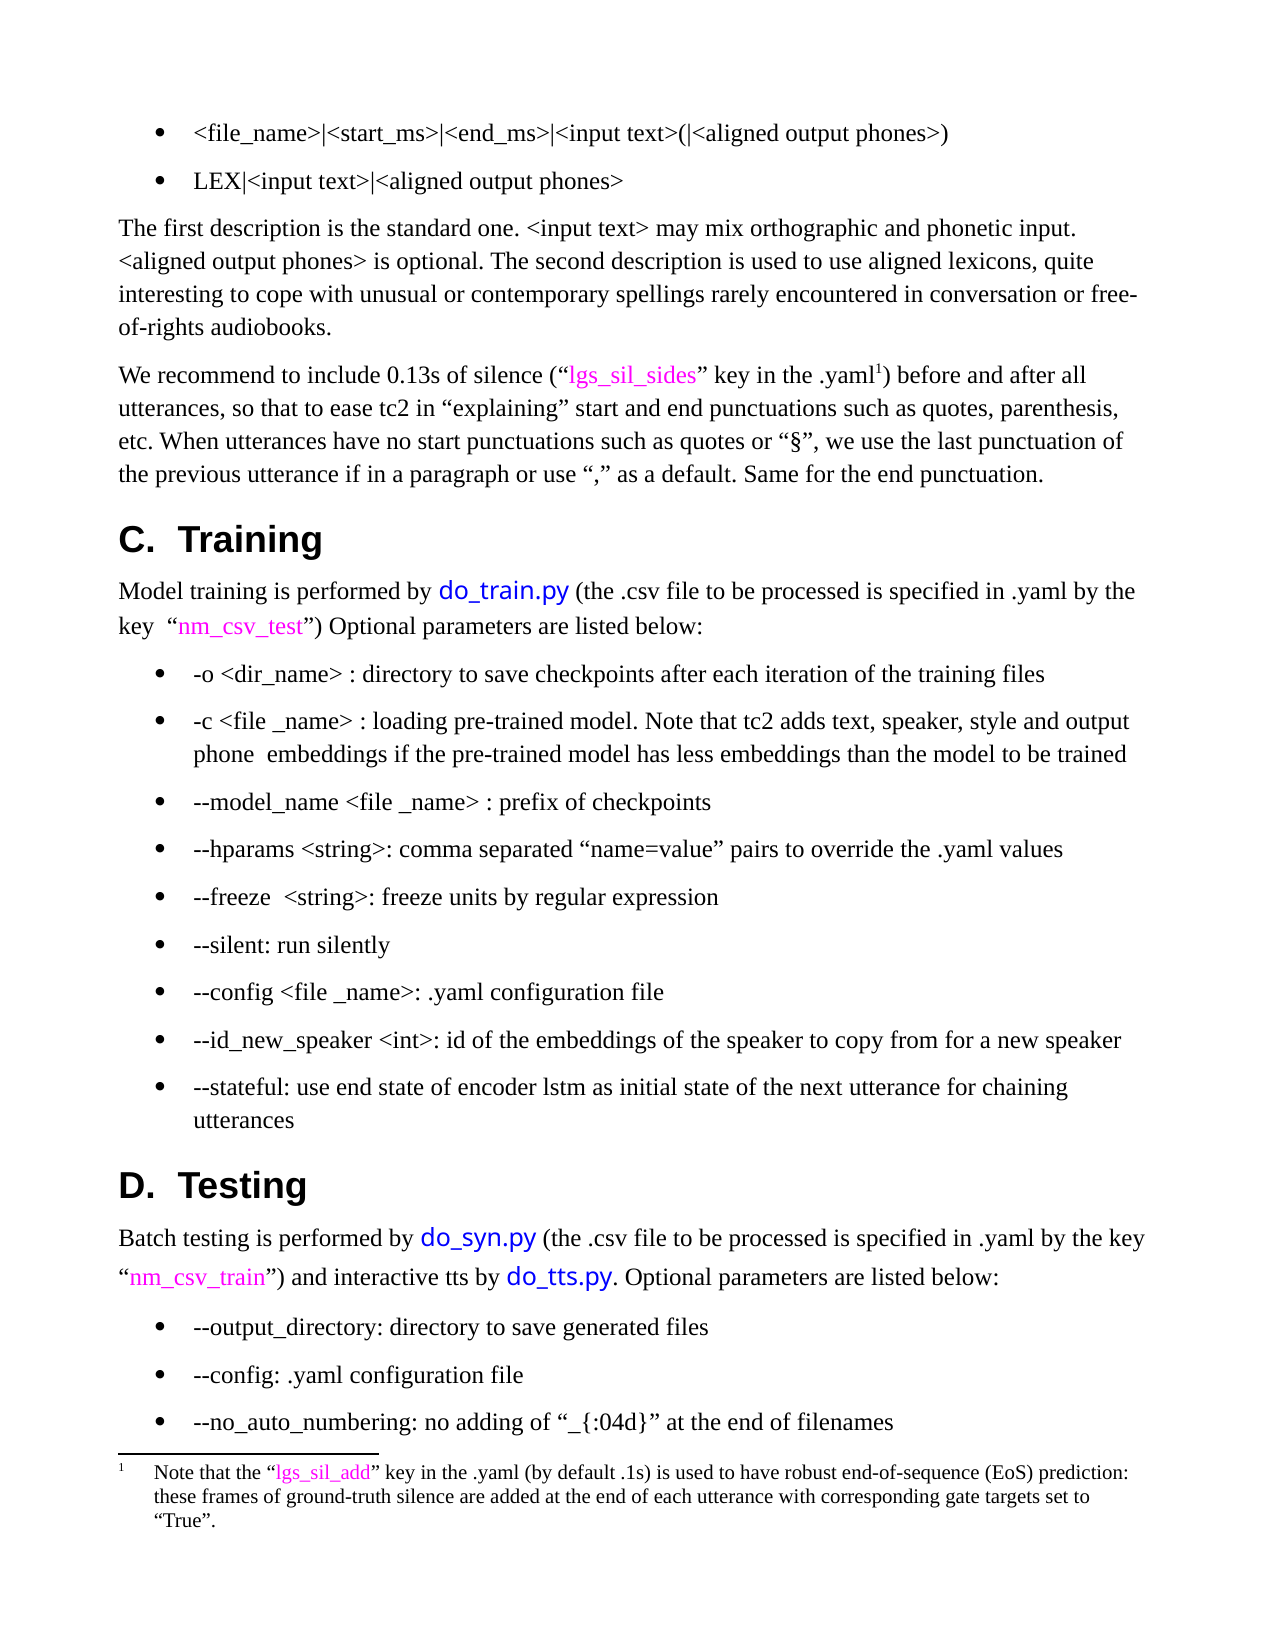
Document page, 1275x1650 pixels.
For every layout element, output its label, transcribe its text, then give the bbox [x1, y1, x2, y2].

list --silent: run silently [156, 930, 1157, 958]
list -c <file _name> : loading pre-trained model. Note that tc2 adds text, speaker, style and output phone embeddings if the pre-trained model has less embeddings than the model to be trained [156, 706, 1157, 768]
list -o <dir_name> : directory to save checkpoints after each iteration of the training files [156, 659, 1157, 687]
list --no_auto_numbering: no adding of “_{:04d}” at the end of filenames [156, 1407, 1157, 1436]
text Batch testing is performed by do_syn.py (the .csv file to be processed is specified in .yaml by the key “nm_csv_train”) and interactive tts by do_tts.py. Optional parameters are listed below: [118, 1219, 1157, 1292]
text Model training is performed by do_train.py (the .csv file to be processed is specified in .yaml by the key “nm_csv_test”) Optional parameters are listed below: [118, 573, 1157, 640]
list --freeze <string>: freeze units by regular expression [156, 882, 1157, 911]
list --output_directory: directory to save generated files [156, 1312, 1157, 1341]
list --hparams <string>: comma separated “name=value” pairs to override the .yaml values [156, 834, 1157, 863]
list LEX|<input text>|<aligned output phones> [156, 166, 1157, 194]
list --stateful: use end state of encoder lstm as initial state of the next utterance for chaining utterances [156, 1072, 1157, 1134]
list --id_new_speaker <int>: id of the embeddings of the speaker to copy from for a new speaker [156, 1025, 1157, 1054]
list --config: .yaml configuration file [156, 1360, 1157, 1388]
list <file_name>|<start_ms>|<end_ms>|<input text>(|<aligned output phones>) [156, 118, 1157, 147]
subtitle Training [118, 517, 1157, 560]
subtitle Testing [118, 1163, 1157, 1207]
list --model_name <file _name> : prefix of checkpoints [156, 787, 1157, 816]
list --config <file _name>: .yaml configuration file [156, 977, 1157, 1006]
